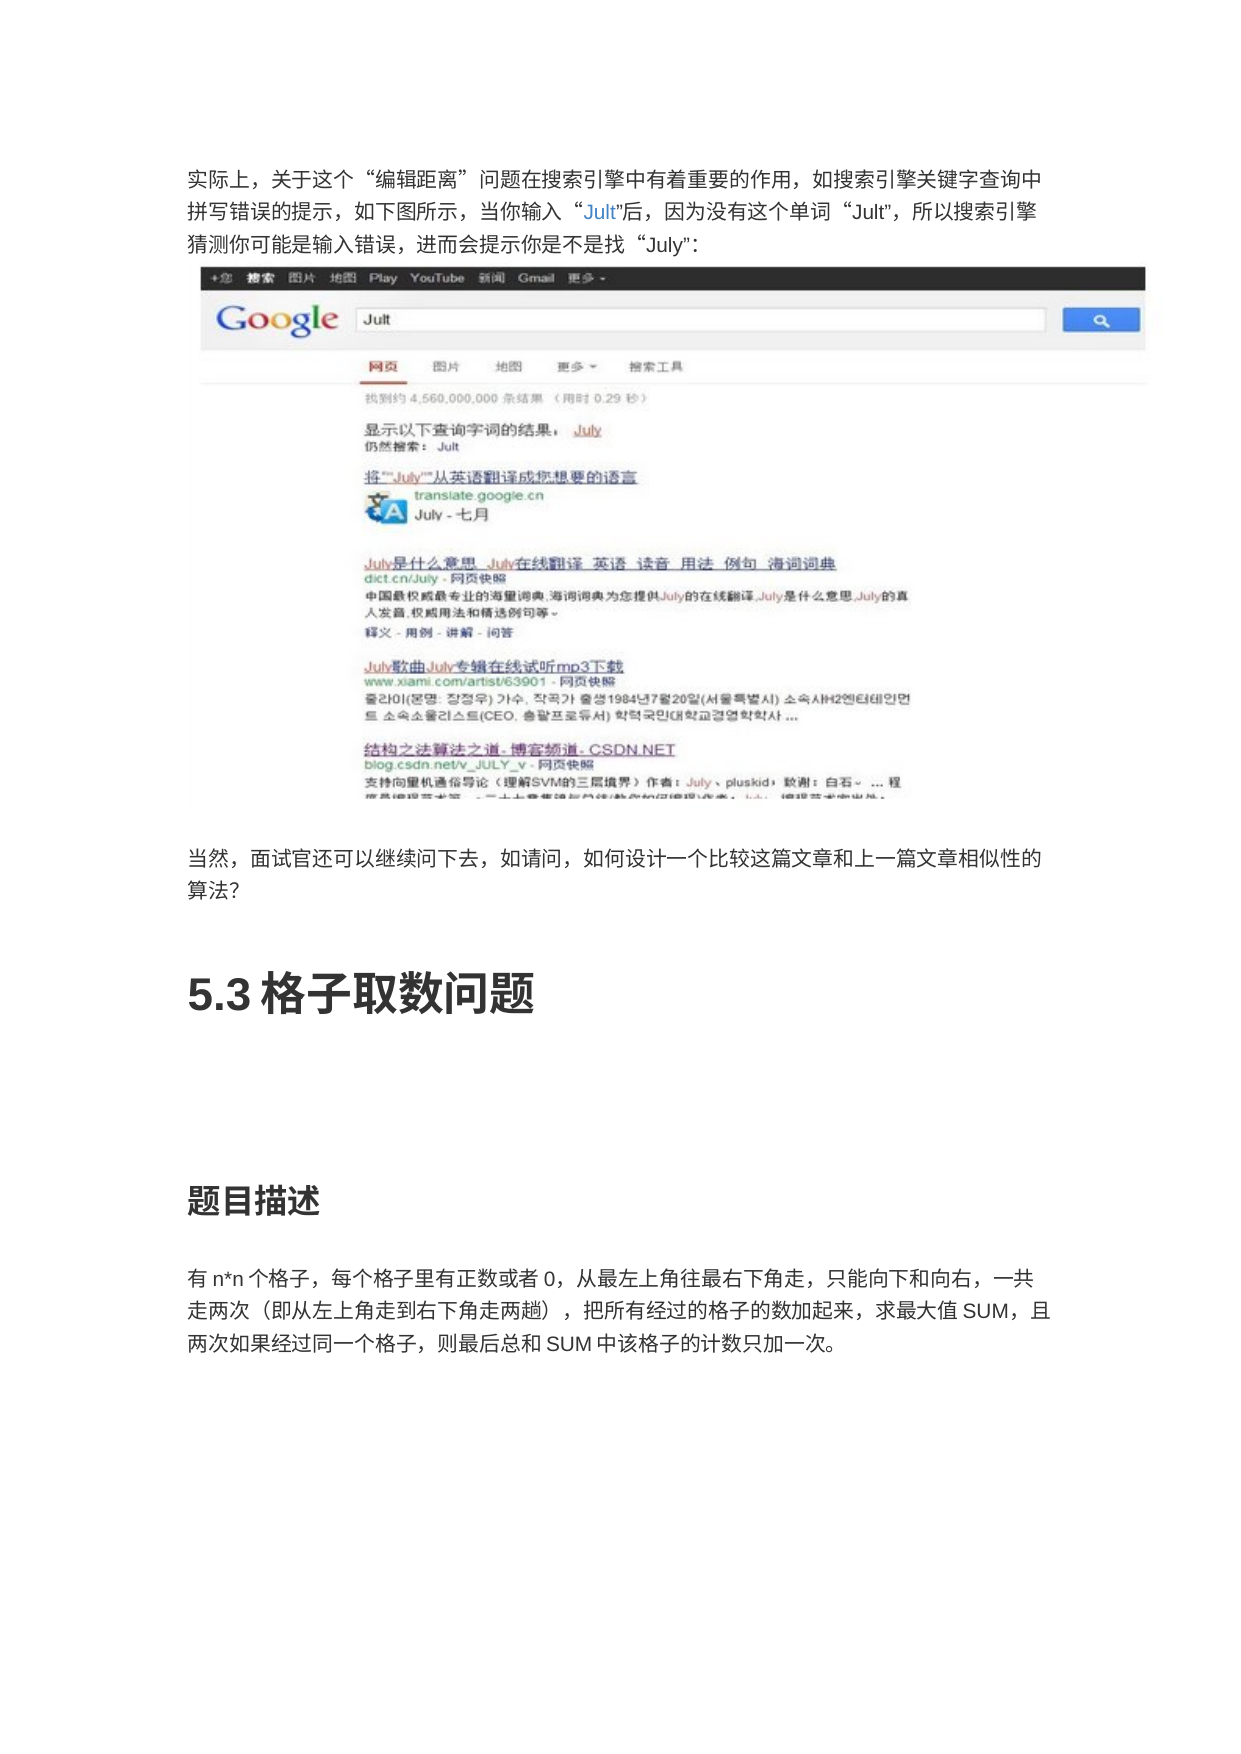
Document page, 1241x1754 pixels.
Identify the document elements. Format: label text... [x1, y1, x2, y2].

text 有n*n个格子，每个格子里有正数或者0，从最左上角往最右下角走，只能向下和向右，一共走两次（即从左上角走到右下角走两趟），把所有经过的格子的数加起来，求最大值SUM，且两次如果经过同一个格子，则最后总和SUM中该格子的计数只加一次。 [187, 1261, 1053, 1359]
text 实际上，关于这个“编辑距离”问题在搜索引擎中有着重要的作用，如搜索引擎关键字查询中拼写错误的提示，如下图所示，当你输入“Jult”后，因为没有这个单词“Jult”，所以搜索引擎猜测你可能是输入错误，进而会提示你是不是找“July”： [187, 162, 1053, 261]
subtitle 5.3格子取数问题 [187, 942, 1053, 1039]
subtitle 题目描述 [187, 1167, 1053, 1232]
text 当然，面试官还可以继续问下去，如请问，如何设计一个比较这篇文章和上一篇文章相似性的算法？ [187, 841, 1053, 906]
picture [187, 261, 1241, 810]
